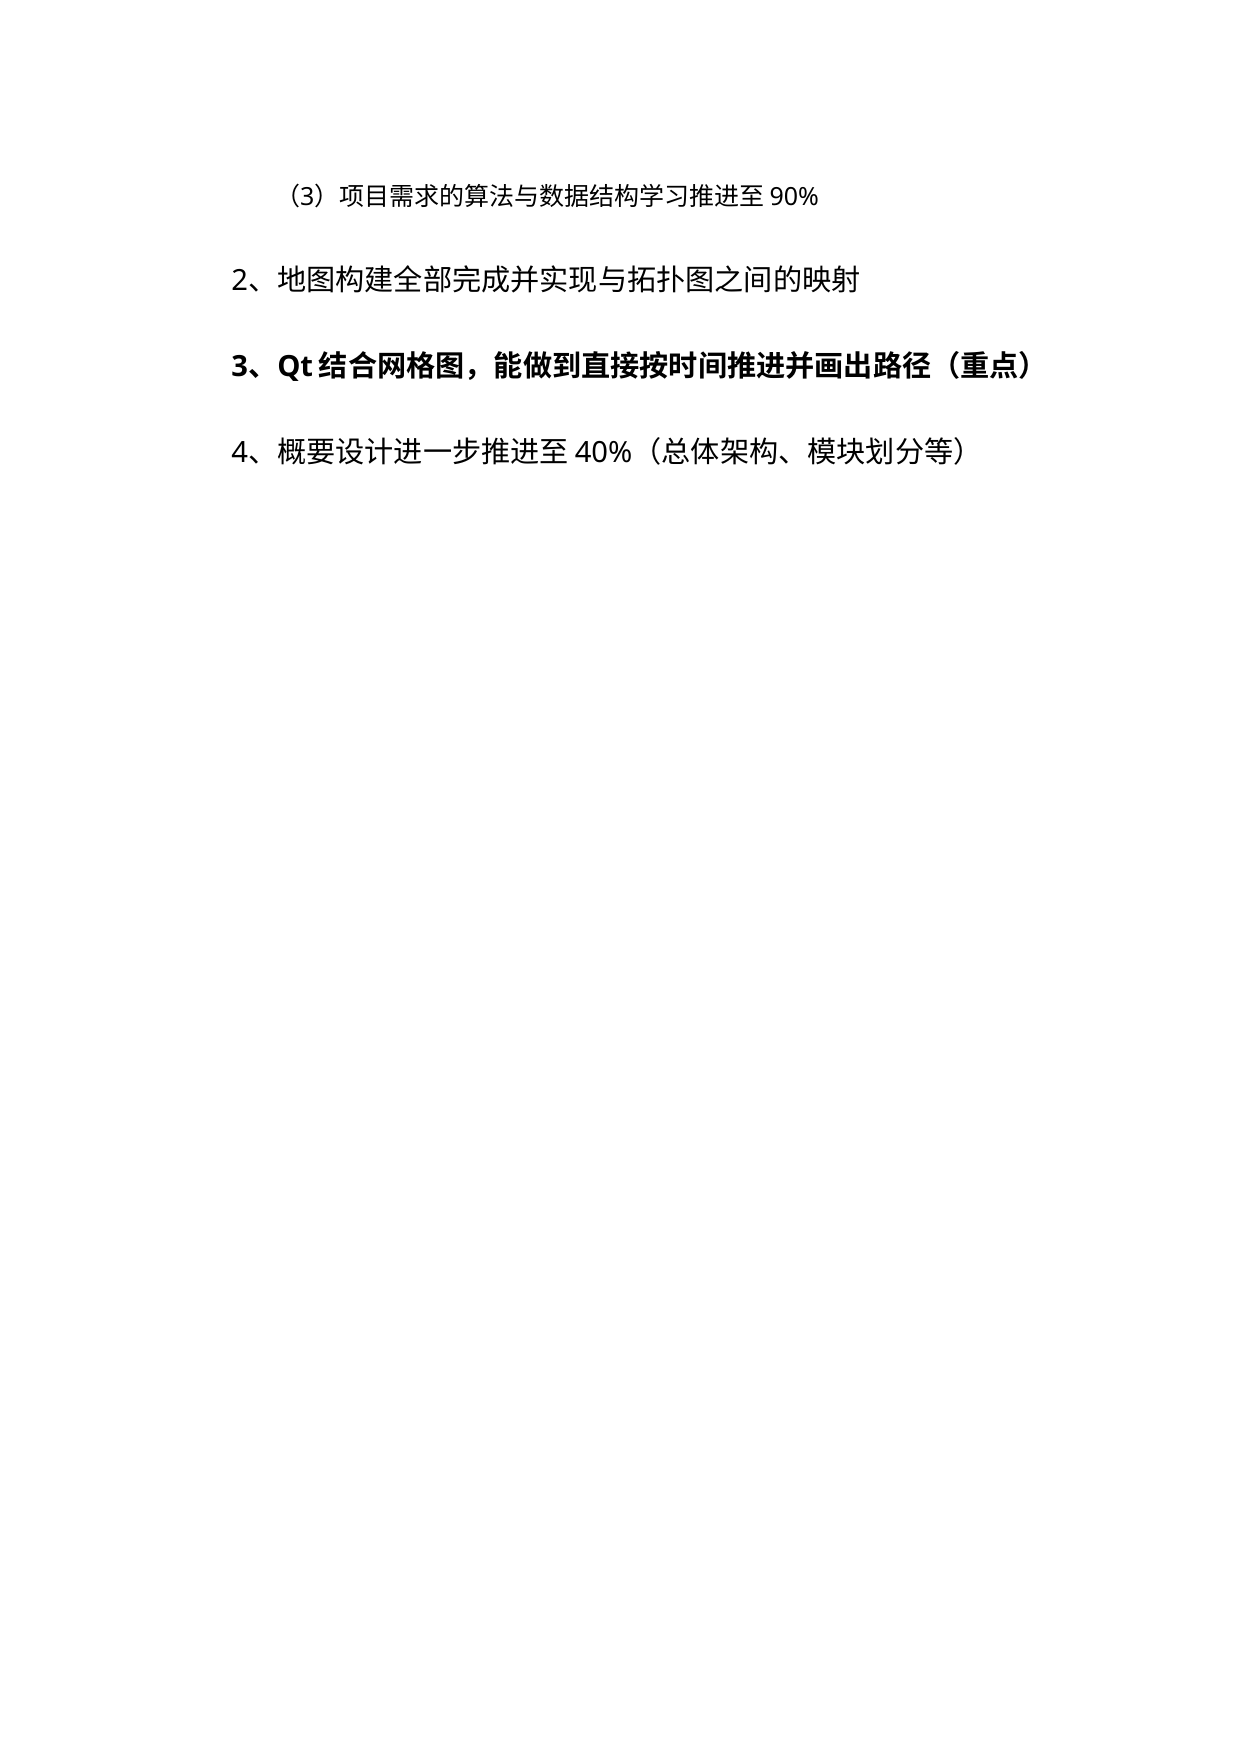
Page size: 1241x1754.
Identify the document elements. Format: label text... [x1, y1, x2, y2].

text （3）项目需求的算法与数据结构学习推进至90% [187, 162, 1053, 227]
text 4、概要设计进一步推进至40%（总体架构、模块划分等） [187, 417, 1053, 482]
text 3、Qt结合网格图，能做到直接按时间推进并画出路径（重点） [187, 331, 1053, 396]
text 2、地图构建全部完成并实现与拓扑图之间的映射 [187, 245, 1053, 310]
